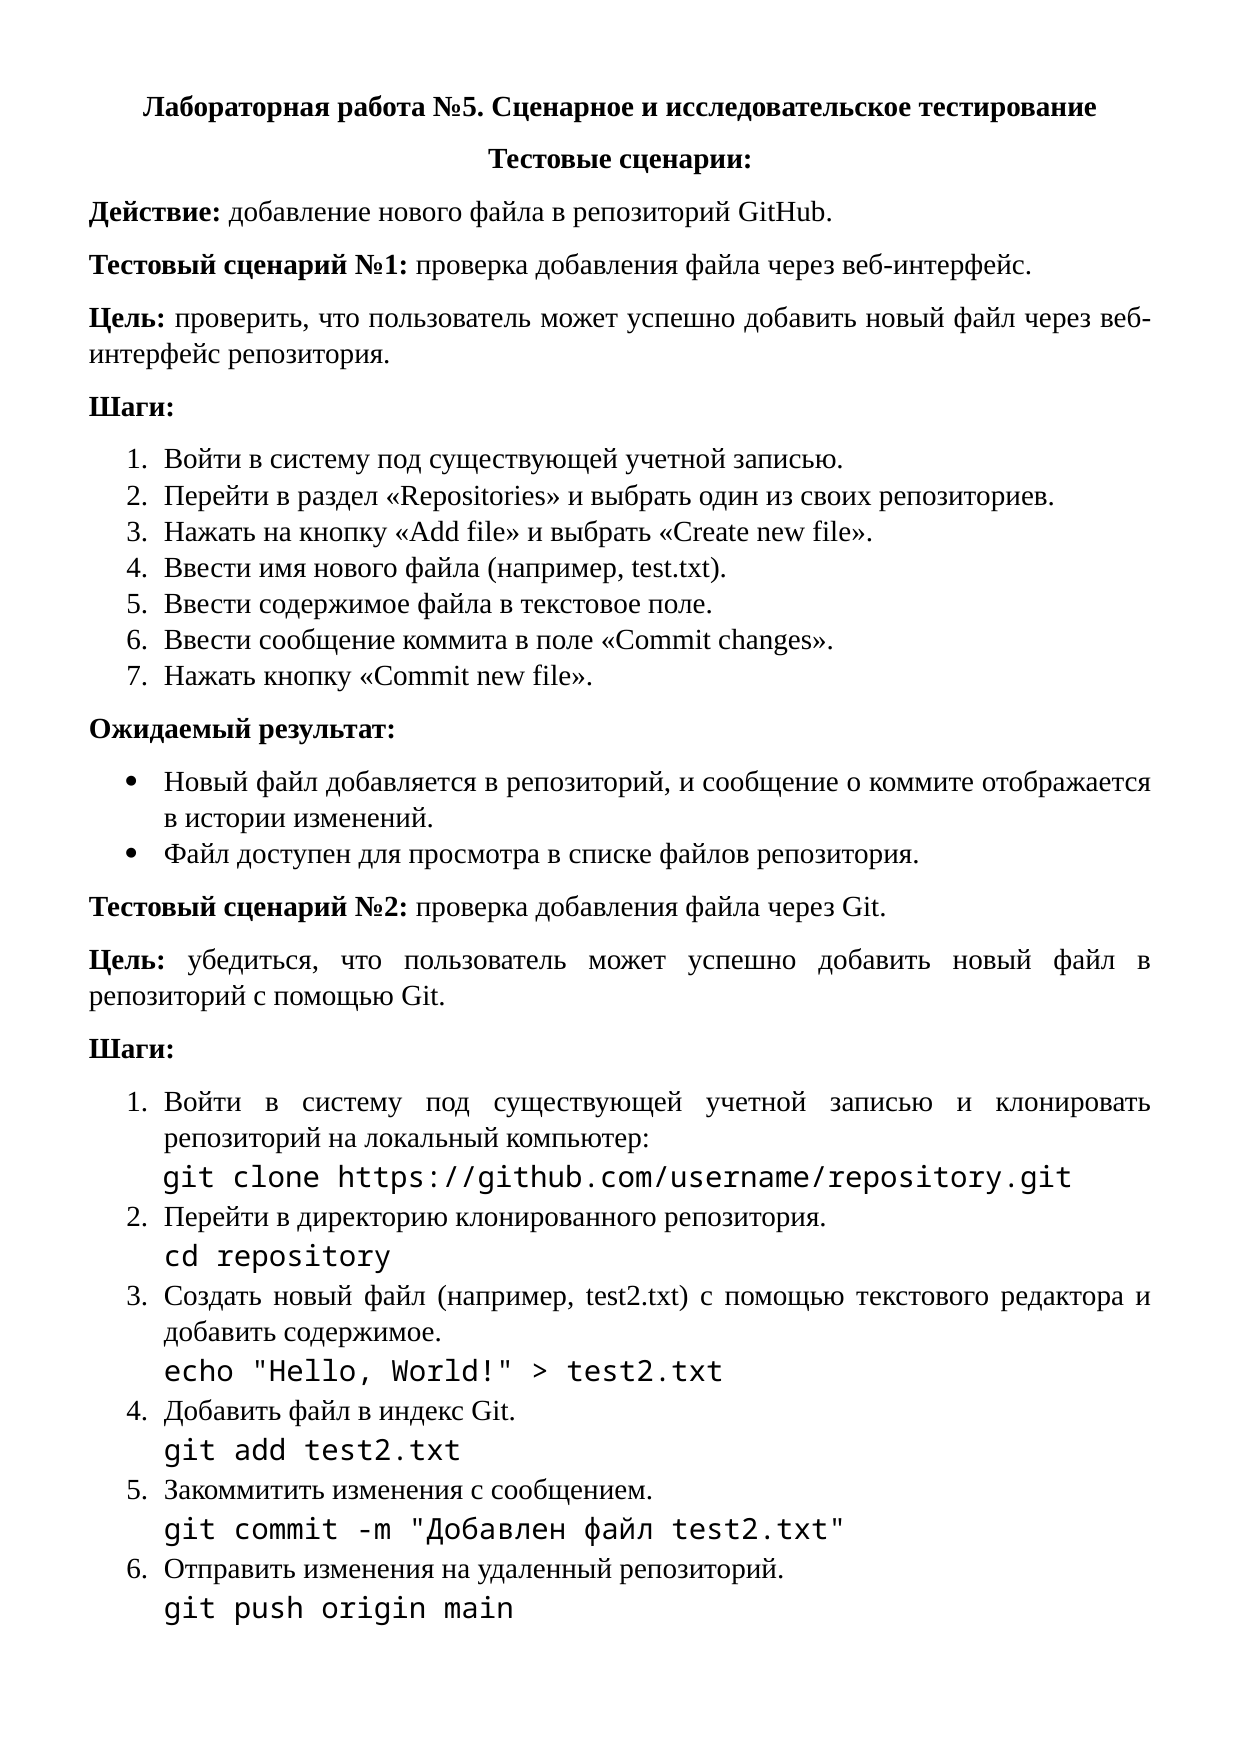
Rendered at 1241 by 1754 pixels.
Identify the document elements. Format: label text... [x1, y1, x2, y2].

list git push origin main [163, 1587, 1152, 1627]
text Лабораторная работа №5. Сценарное и исследовательское тестирование [88, 89, 1152, 122]
list echo "Hello, World!" > test2.txt [163, 1350, 1152, 1390]
text Тестовый сценарий №1: проверка добавления файла через веб-интерфейс. [88, 247, 1152, 281]
text Цель: проверить, что пользователь может успешно добавить новый файл через веб-интерфейс репозитория. [88, 300, 1152, 369]
list git clone https://github.com/username/repository.git [162, 1156, 1152, 1196]
list git add test2.txt [163, 1429, 1152, 1469]
text Шаги: [88, 1031, 1152, 1065]
list Войти в систему под существующей учетной записью и клонировать репозиторий на локальный компьютер: [126, 1084, 1152, 1154]
list Добавить файл в индекс Git. [126, 1393, 1152, 1427]
text Действие: добавление нового файла в репозиторий GitHub. [88, 194, 1152, 228]
text Тестовый сценарий №2: проверка добавления файла через Git. [88, 889, 1152, 923]
list Закоммитить изменения с сообщением. [126, 1472, 1152, 1506]
list Войти в систему под существующей учетной записью. [126, 442, 1152, 475]
list Ввести содержимое файла в текстовое поле. [126, 586, 1152, 620]
list Ввести сообщение коммита в поле «Commit changes». [126, 622, 1152, 656]
text Тестовые сценарии: [88, 141, 1152, 175]
text Цель: убедиться, что пользователь может успешно добавить новый файл в репозиторий с помощью Git. [88, 942, 1152, 1012]
list Ввести имя нового файла (например, test.txt). [126, 550, 1152, 584]
list Нажать на кнопку «Add file» и выбрать «Create new file». [126, 514, 1152, 547]
list Создать новый файл (например, test2.txt) с помощью текстового редактора и добавить содержимое. [126, 1278, 1152, 1348]
list git commit -m "Добавлен файл test2.txt" [163, 1508, 1152, 1548]
list Перейти в директорию клонированного репозитория. [126, 1199, 1152, 1233]
text Шаги: [88, 389, 1152, 422]
text Ожидаемый результат: [88, 711, 1152, 745]
list Отправить изменения на удаленный репозиторий. [126, 1551, 1152, 1585]
list Новый файл добавляется в репозиторий, и сообщение о коммите отображается в истории изменений. [126, 764, 1152, 834]
list Нажать кнопку «Commit new file». [126, 658, 1152, 692]
list cd repository [163, 1235, 1152, 1275]
list Файл доступен для просмотра в списке файлов репозитория. [126, 837, 1152, 870]
list Перейти в раздел «Repositories» и выбрать один из своих репозиториев. [126, 478, 1152, 511]
